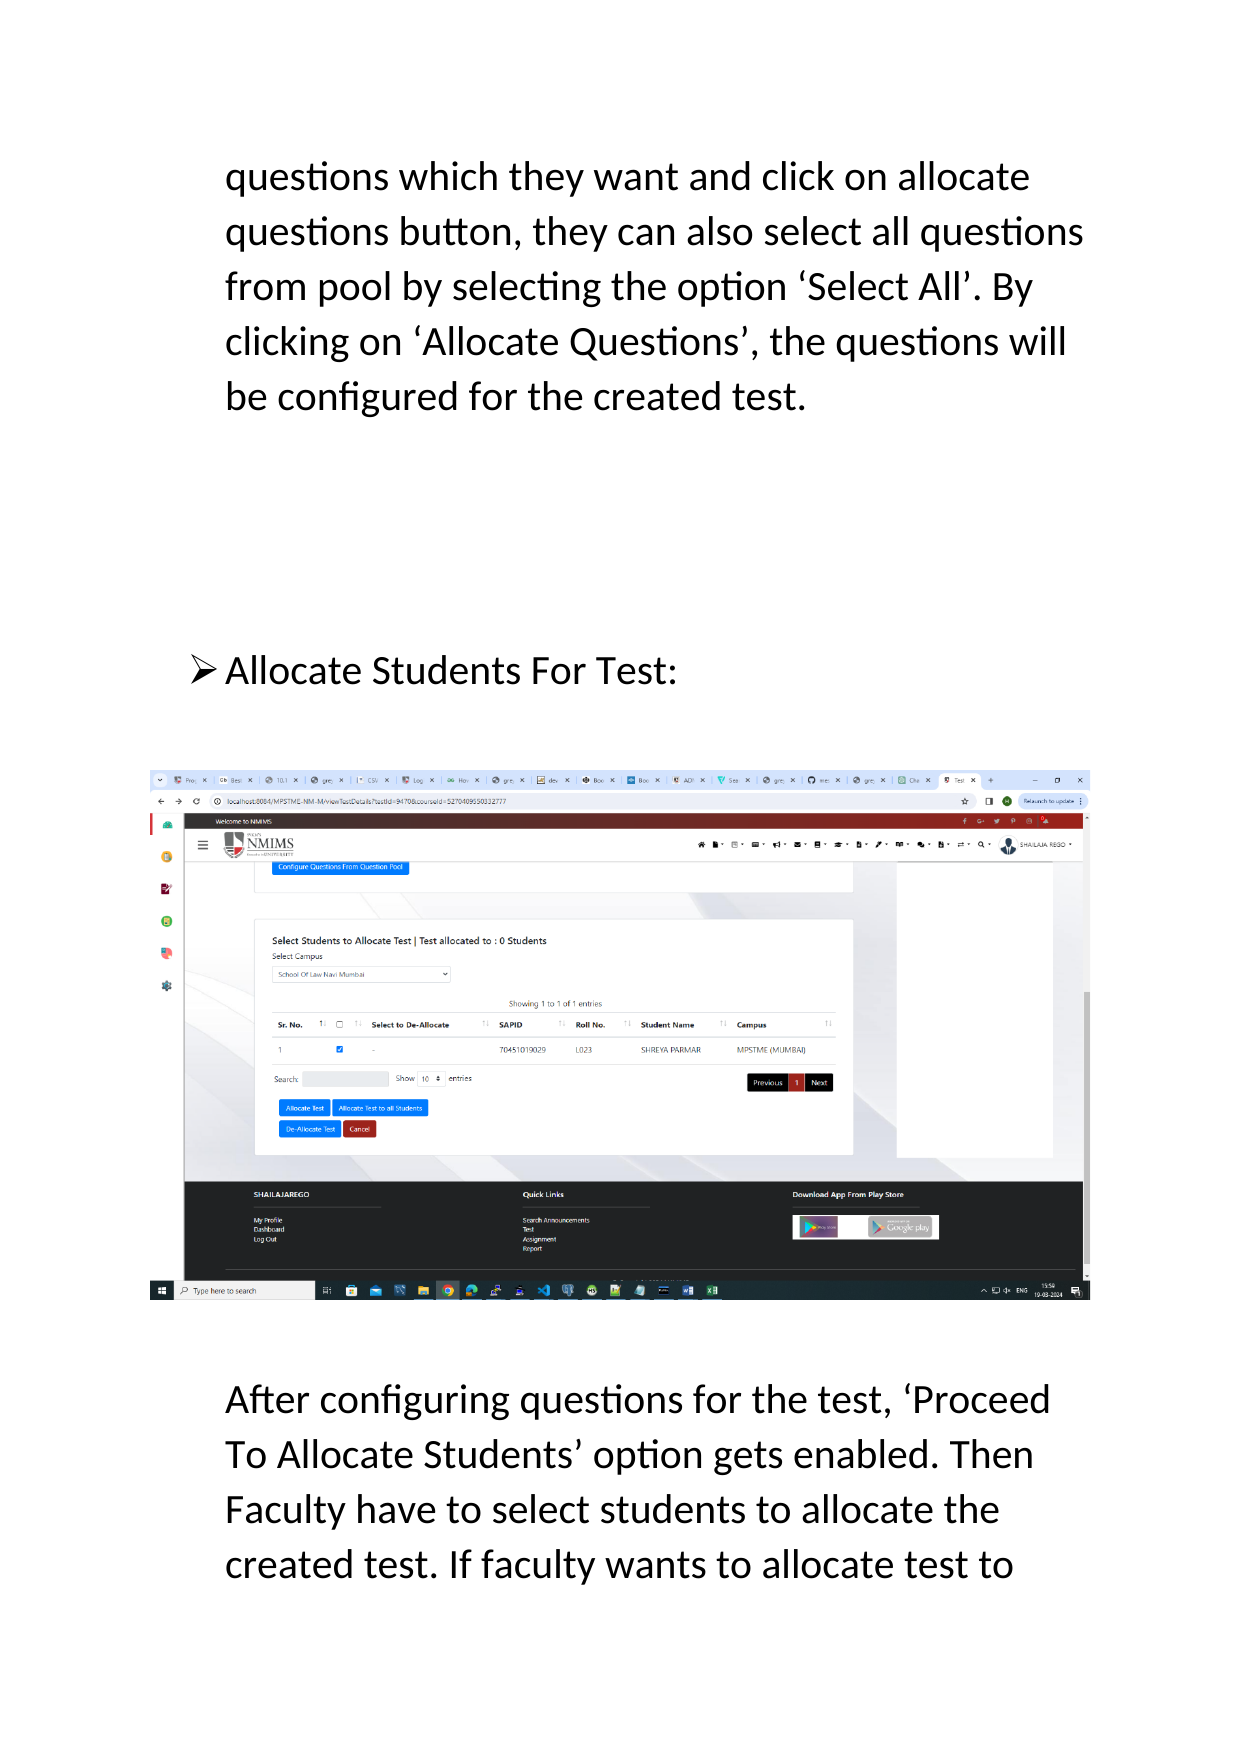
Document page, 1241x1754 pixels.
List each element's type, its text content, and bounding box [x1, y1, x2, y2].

list After configuring questions for the test, ‘Proceed To Allocate Students’ option gets enabled. Then [225, 1373, 1090, 1479]
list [225, 1483, 1090, 1589]
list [225, 150, 1090, 420]
picture [150, 770, 1091, 1300]
list Allocate Students For Test: [187, 644, 1090, 695]
